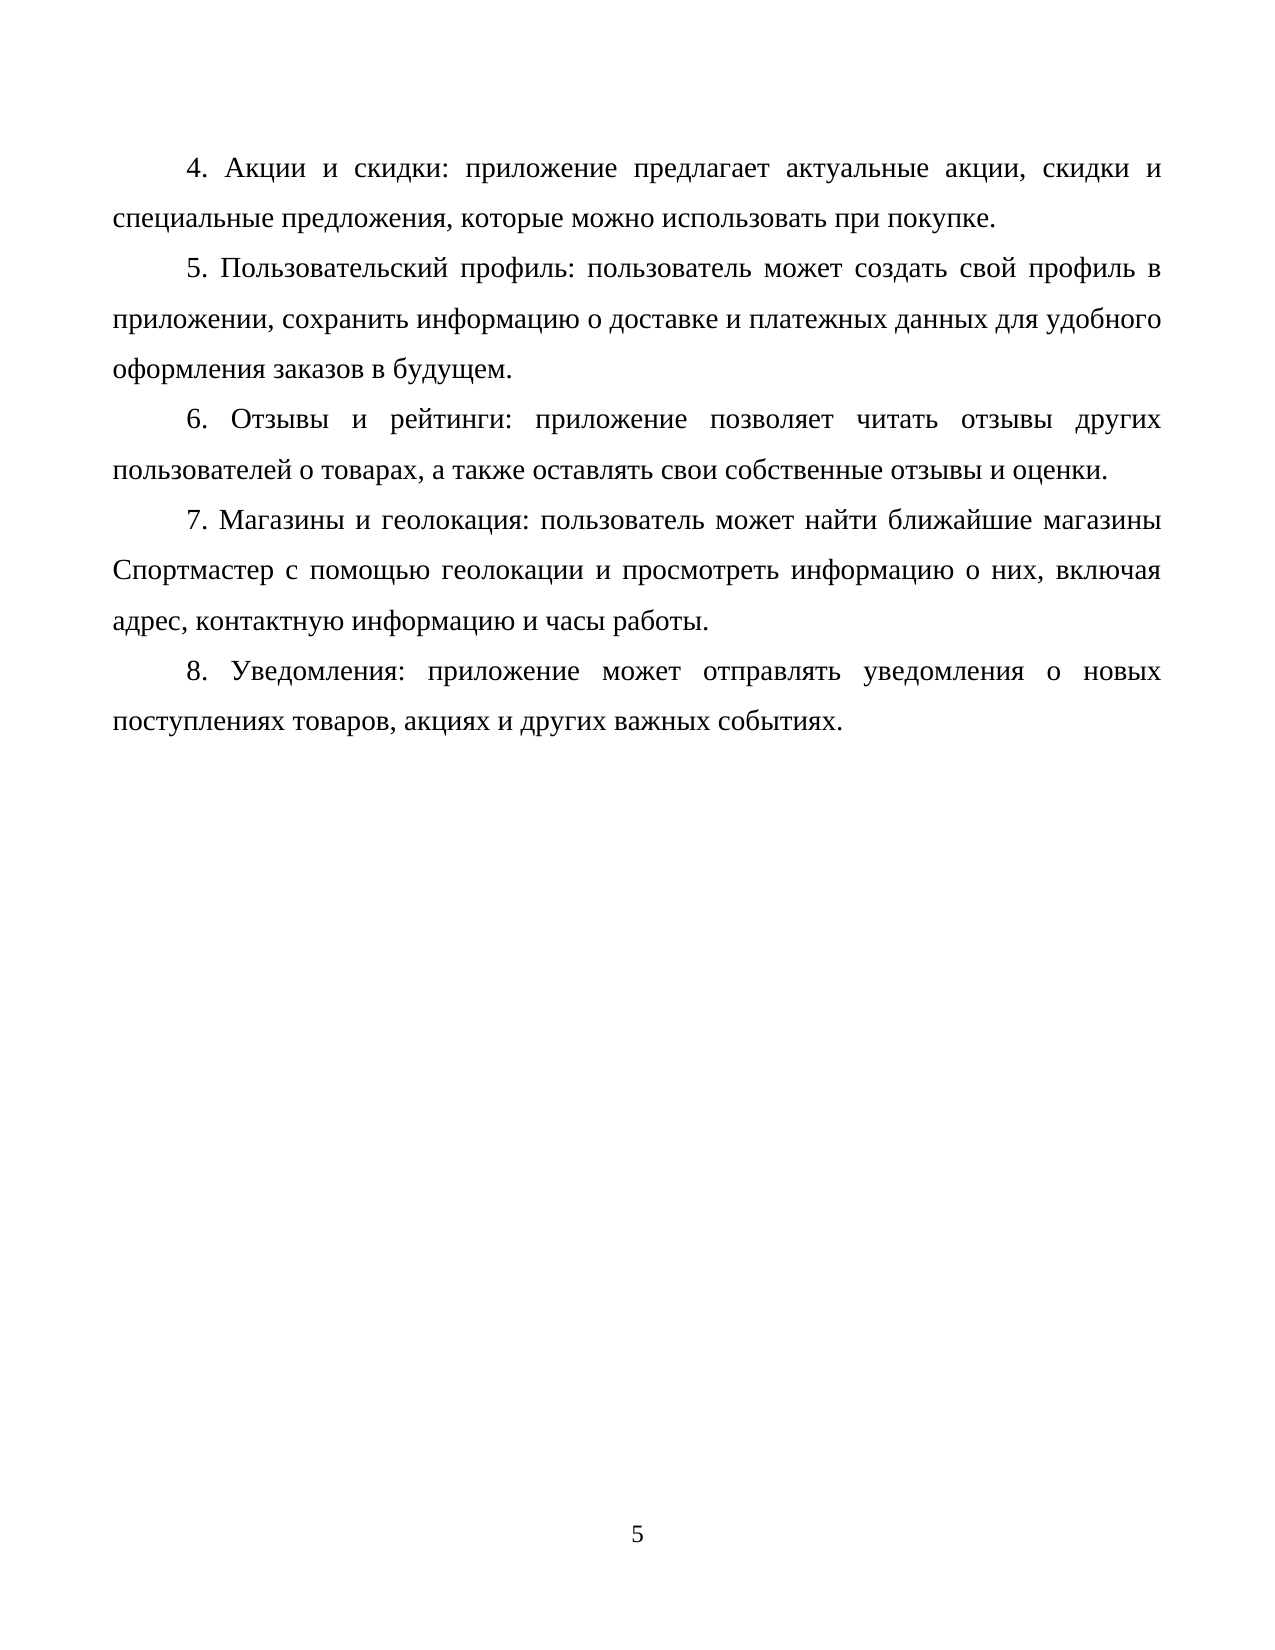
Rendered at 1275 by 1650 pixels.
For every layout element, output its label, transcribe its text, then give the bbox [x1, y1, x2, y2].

text 5. Пользовательский профиль: пользователь может создать свой профиль в приложении, сохранить информацию о доставке и платежных данных для удобного оформления заказов в будущем. [112, 251, 1162, 385]
text 8. Уведомления: приложение может отправлять уведомления о новых поступлениях товаров, акциях и других важных событиях. [112, 653, 1162, 737]
text 6. Отзывы и рейтинги: приложение позволяет читать отзывы других пользователей о товарах, а также оставлять свои собственные отзывы и оценки. [112, 402, 1162, 485]
text 7. Магазины и геолокация: пользователь может найти ближайшие магазины Спортмастер с помощью геолокации и просмотреть информацию о них, включая адрес, контактную информацию и часы работы. [112, 502, 1162, 636]
text 4. Акции и скидки: приложение предлагает актуальные акции, скидки и специальные предложения, которые можно использовать при покупке. [112, 150, 1162, 234]
